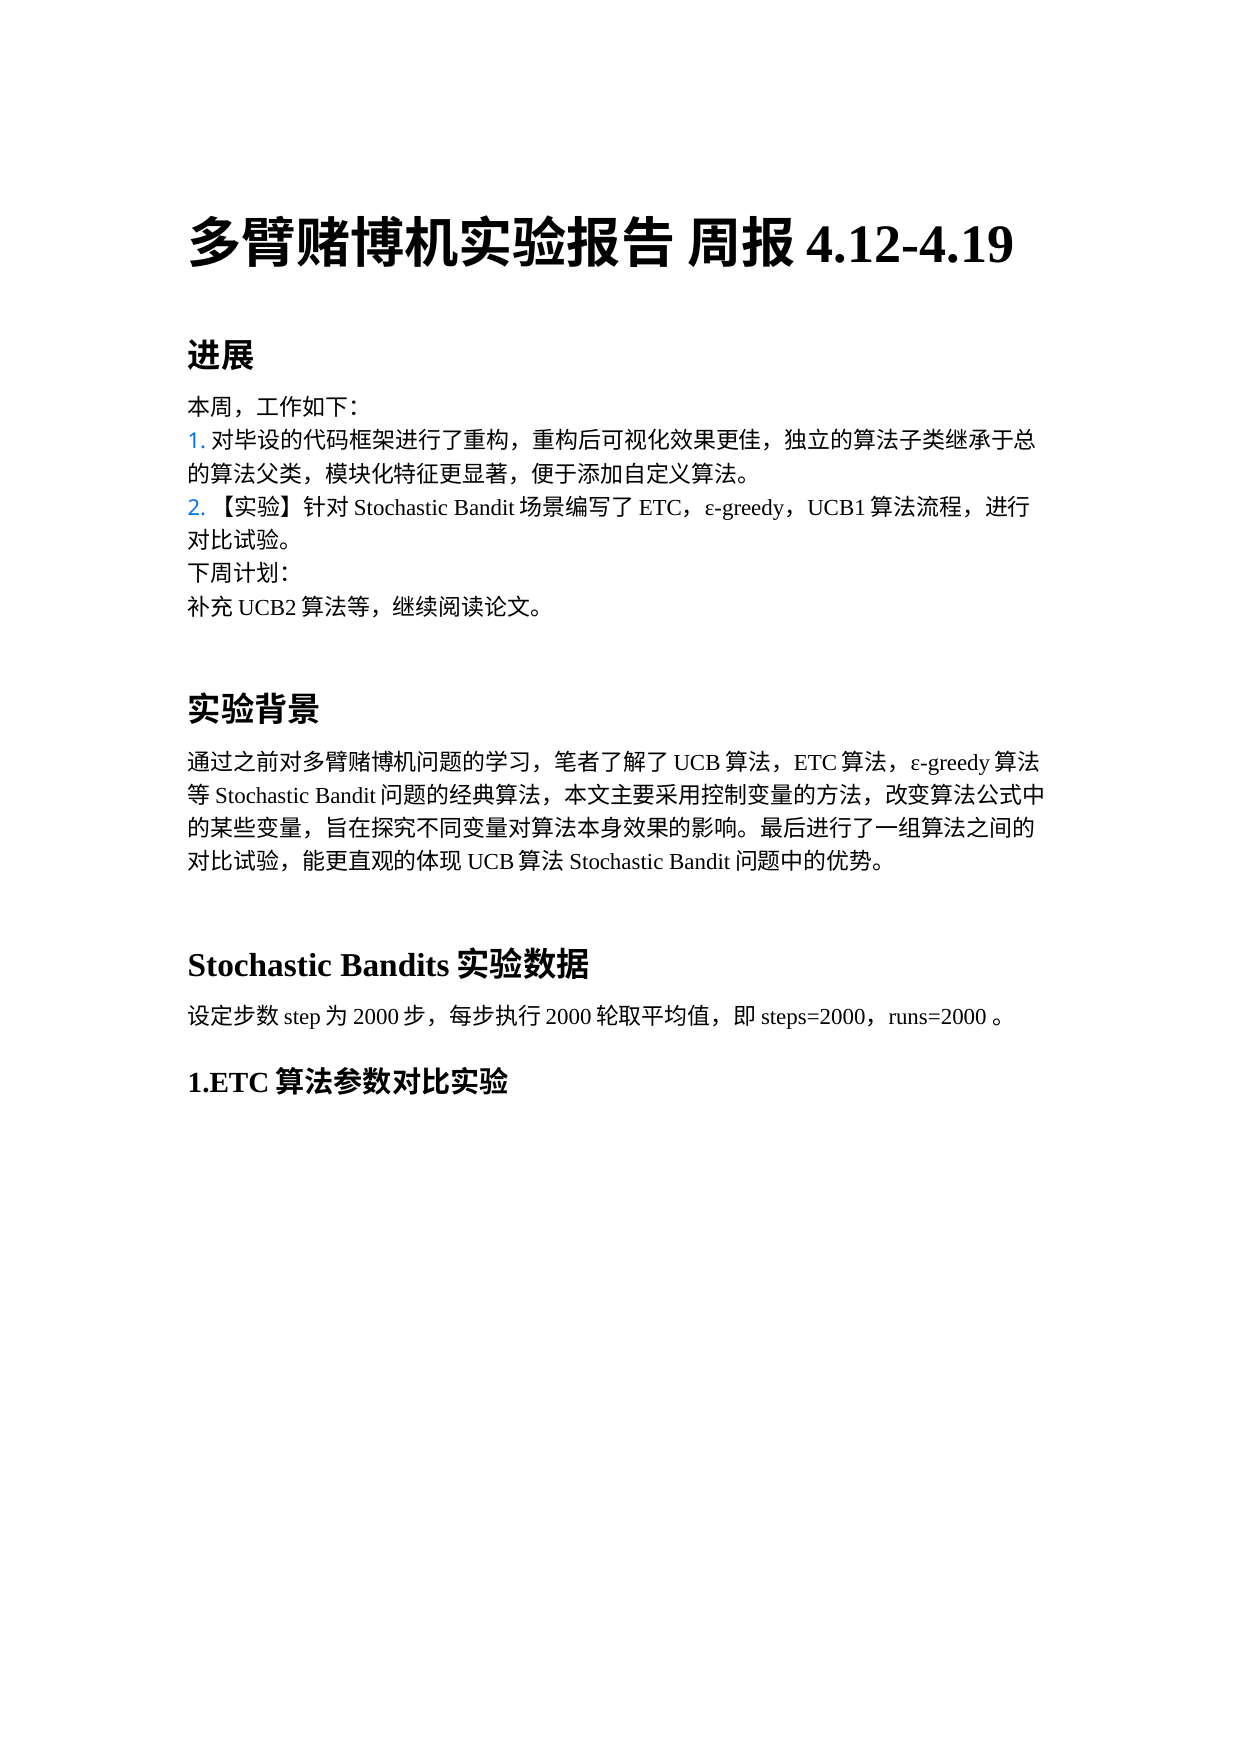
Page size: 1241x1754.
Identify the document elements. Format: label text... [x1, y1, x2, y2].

text 设定步数step为2000步，每步执行2000轮取平均值，即steps=2000，runs=2000 。 [187, 998, 1053, 1031]
text 进展 [187, 328, 1053, 377]
text 多臂赌博机实验报告 周报4.12-4.19 [187, 200, 1053, 278]
text 本周，工作如下： [187, 389, 1053, 422]
text 实验背景 [187, 683, 1053, 731]
text 下周计划： [187, 555, 1053, 588]
list 【实验】针对Stochastic Bandit场景编写了ETC，ε-greedy，UCB1算法流程，进行对比试验。 [187, 489, 1053, 555]
text 1.ETC算法参数对比实验 [187, 1058, 1053, 1101]
text 通过之前对多臂赌博机问题的学习，笔者了解了UCB算法，ETC算法，ε-greedy算法等Stochastic Bandit问题的经典算法，本文主要采用控制变量的方法，改变算法公式中的某些变量，旨在探究不同变量对算法本身效果的影响。最后进行了一组算法之间的对比试验，能更直观的体现UCB算法Stochastic Bandit问题中的优势。 [187, 743, 1053, 876]
list 对毕设的代码框架进行了重构，重构后可视化效果更佳，独立的算法子类继承于总的算法父类，模块化特征更显著，便于添加自定义算法。 [187, 422, 1053, 489]
text 补充UCB2算法等，继续阅读论文。 [187, 588, 1053, 622]
text Stochastic Bandits实验数据 [187, 937, 1053, 986]
